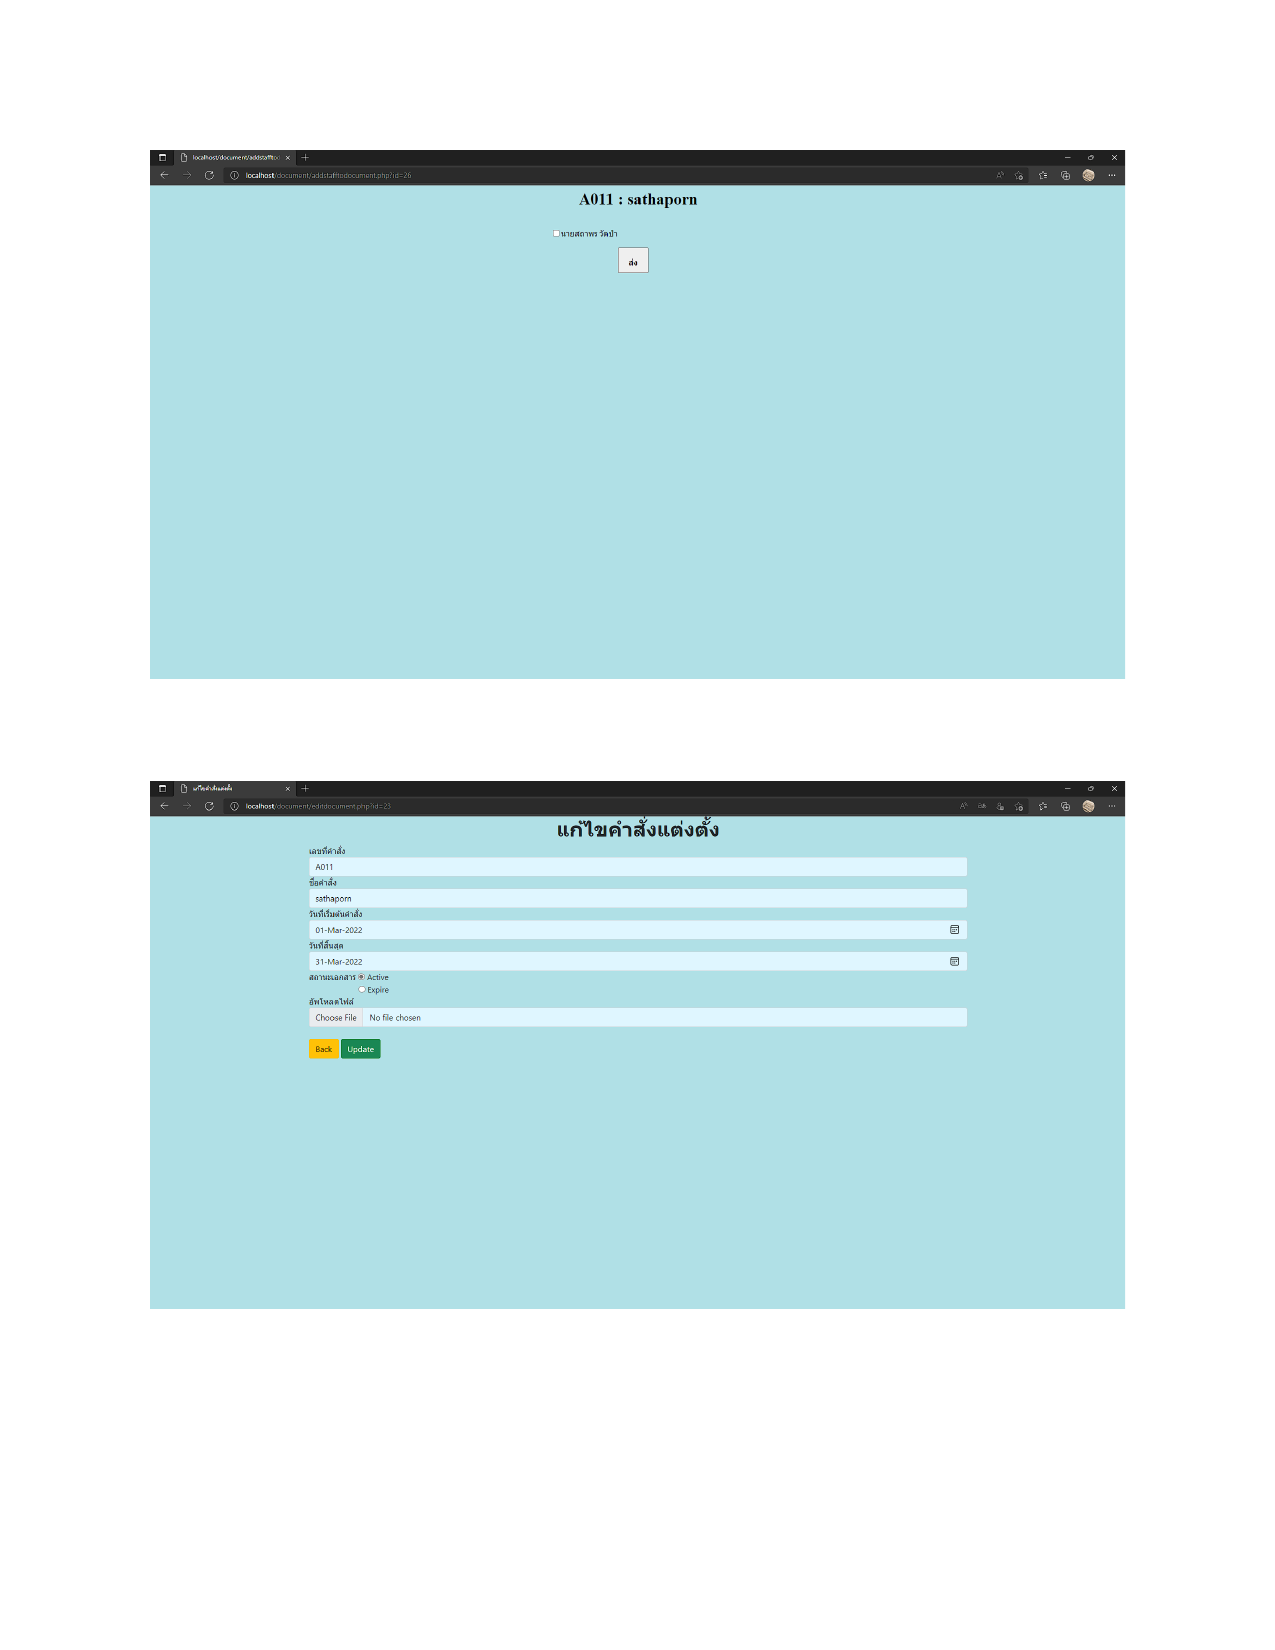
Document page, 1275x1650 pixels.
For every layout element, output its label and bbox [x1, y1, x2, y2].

picture [150, 150, 1125, 679]
picture [150, 781, 1125, 1309]
